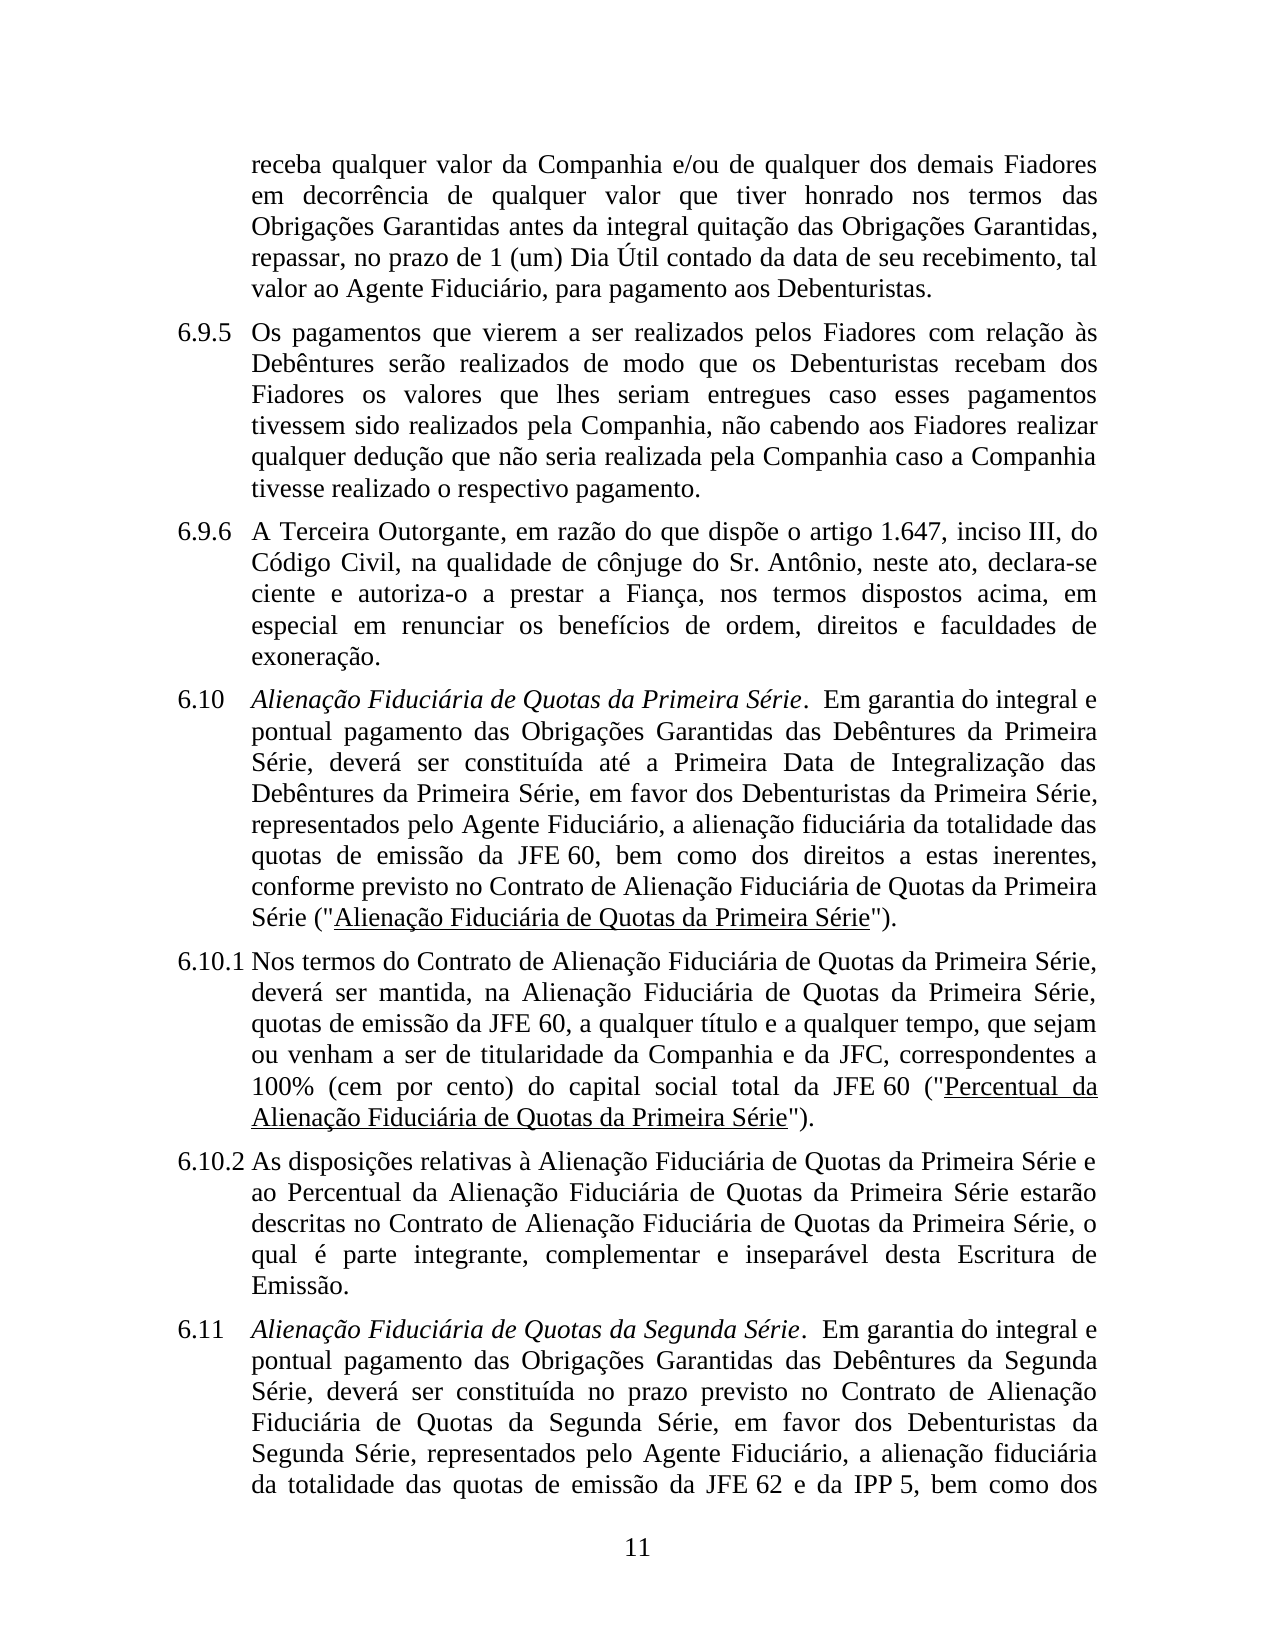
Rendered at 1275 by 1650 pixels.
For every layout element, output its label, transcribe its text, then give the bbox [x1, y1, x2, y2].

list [177, 1313, 1098, 1500]
list As disposições relativas à Alienação Fiduciária de Quotas da Primeira Série e ao Percentual da Alienação Fiduciária de Quotas da Primeira Série estarão descritas no Contrato de Alienação Fiduciária de Quotas da Primeira Série, o qual é parte integrante, complementar e inseparável desta Escritura de Emissão. [177, 1144, 1098, 1300]
list Os pagamentos que vierem a ser realizados pelos Fiadores com relação às Debêntures serão realizados de modo que os Debenturistas recebam dos Fiadores os valores que lhes seriam entregues caso esses pagamentos tivessem sido realizados pela Companhia, não cabendo aos Fiadores realizar qualquer dedução que não seria realizada pela Companhia caso a Companhia tivesse realizado o respectivo pagamento. [177, 316, 1098, 503]
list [177, 148, 1098, 303]
list A Terceira Outorgante, em razão do que dispõe o artigo 1.647, inciso III, do Código Civil, na qualidade de cônjuge do Sr. Antônio, neste ato, declara-se ciente e autoriza-o a prestar a Fiança, nos termos dispostos acima, em especial em renunciar os benefícios de ordem, direitos e faculdades de exoneração. [177, 515, 1098, 671]
list Nos termos do Contrato de Alienação Fiduciária de Quotas da Primeira Série, deverá ser mantida, na Alienação Fiduciária de Quotas da Primeira Série, quotas de emissão da JFE 60, a qualquer título e a qualquer tempo, que sejam ou venham a ser de titularidade da Companhia e da JFC, correspondentes a 100% (cem por cento) do capital social total da JFE 60 ("Percentual da Alienação Fiduciária de Quotas da Primeira Série"). [177, 945, 1098, 1132]
list Alienação Fiduciária de Quotas da Primeira Série. Em garantia do integral e pontual pagamento das Obrigações Garantidas das Debêntures da Primeira Série, deverá ser constituída até a Primeira Data de Integralização das Debêntures da Primeira Série, em favor dos Debenturistas da Primeira Série, representados pelo Agente Fiduciário, a alienação fiduciária da totalidade das quotas de emissão da JFE 60, bem como dos direitos a estas inerentes, conforme previsto no Contrato de Alienação Fiduciária de Quotas da Primeira Série ("Alienação Fiduciária de Quotas da Primeira Série"). [177, 683, 1098, 933]
